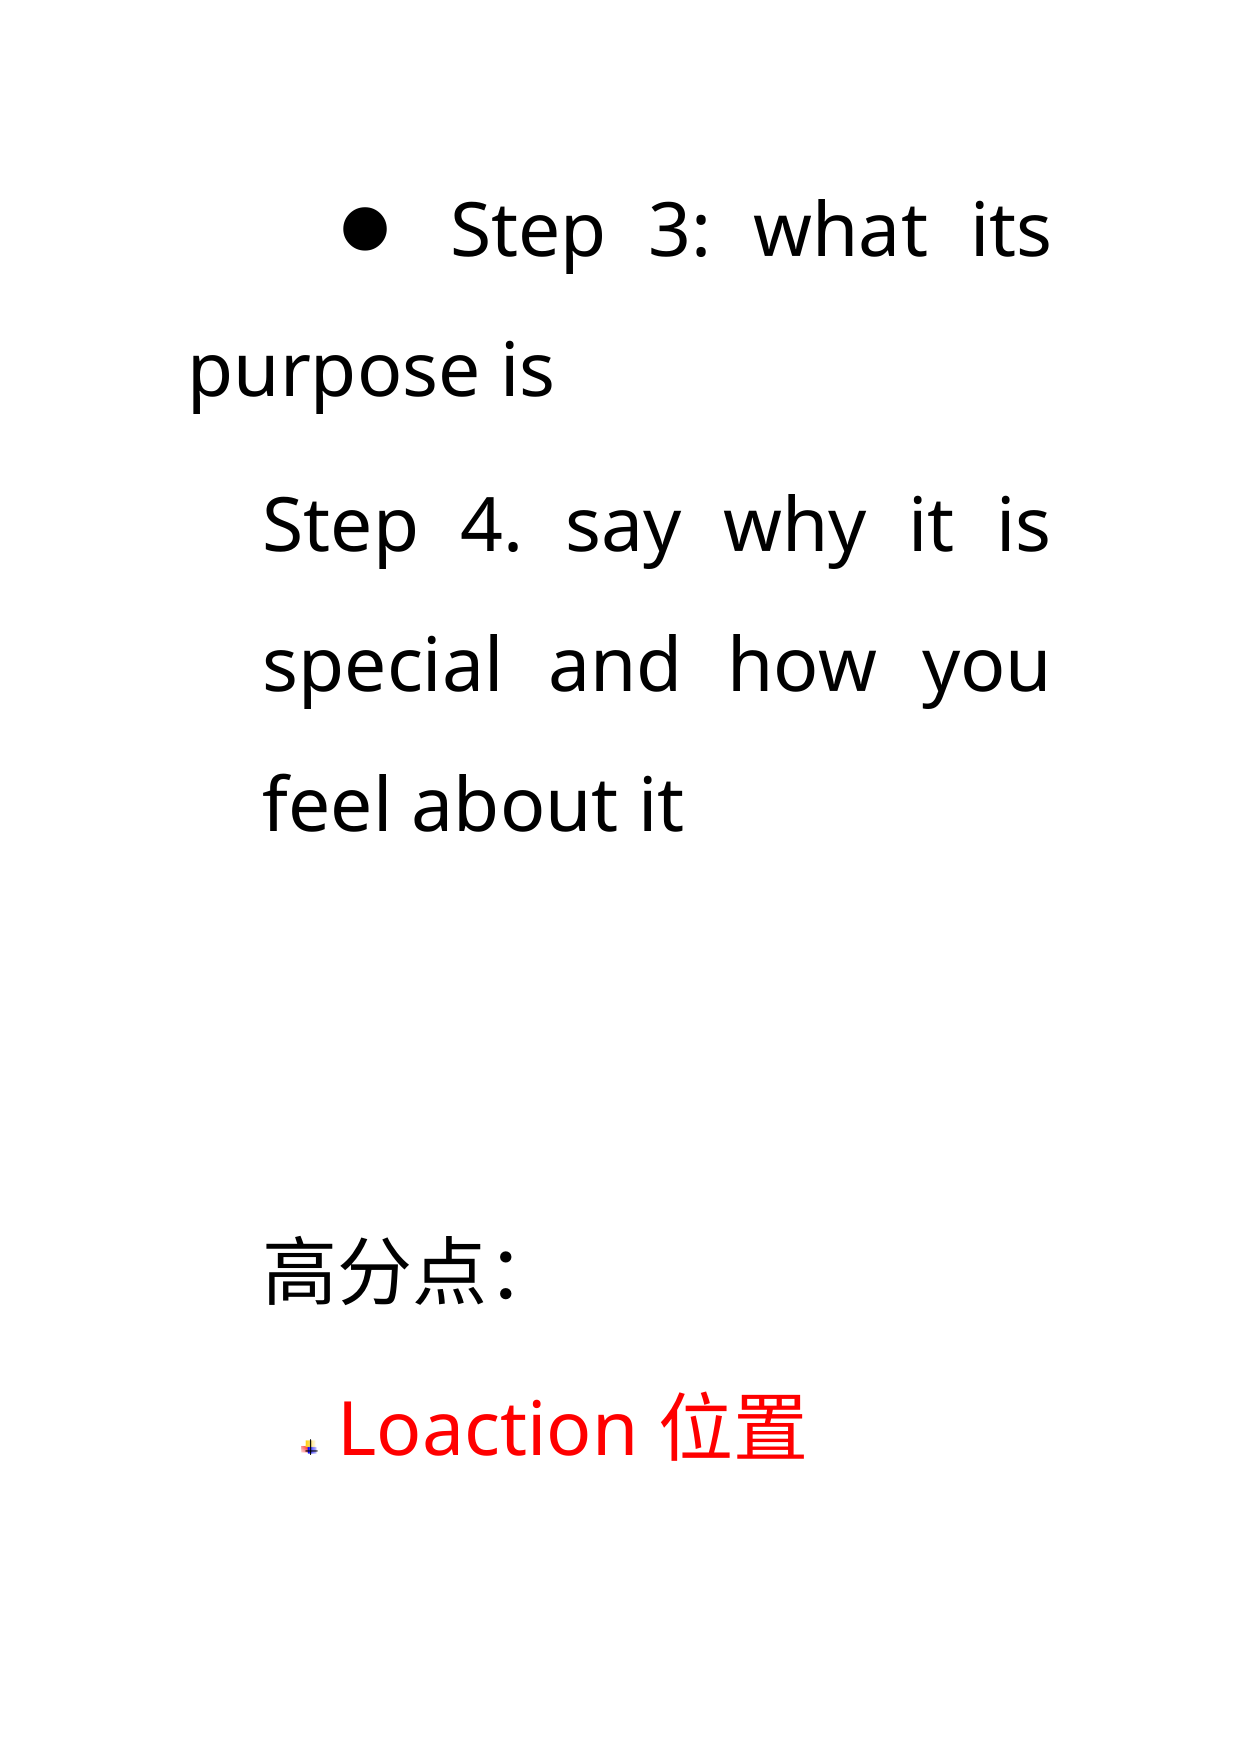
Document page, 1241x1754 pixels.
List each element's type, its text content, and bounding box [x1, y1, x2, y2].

list Loaction 位置 [300, 1357, 1053, 1487]
list Step 3: what its purpose is [187, 162, 1053, 432]
list 高分点： [262, 1202, 1053, 1332]
list Step 4. say why it is special and how you feel about it [262, 457, 1053, 868]
picture [301, 1438, 318, 1455]
